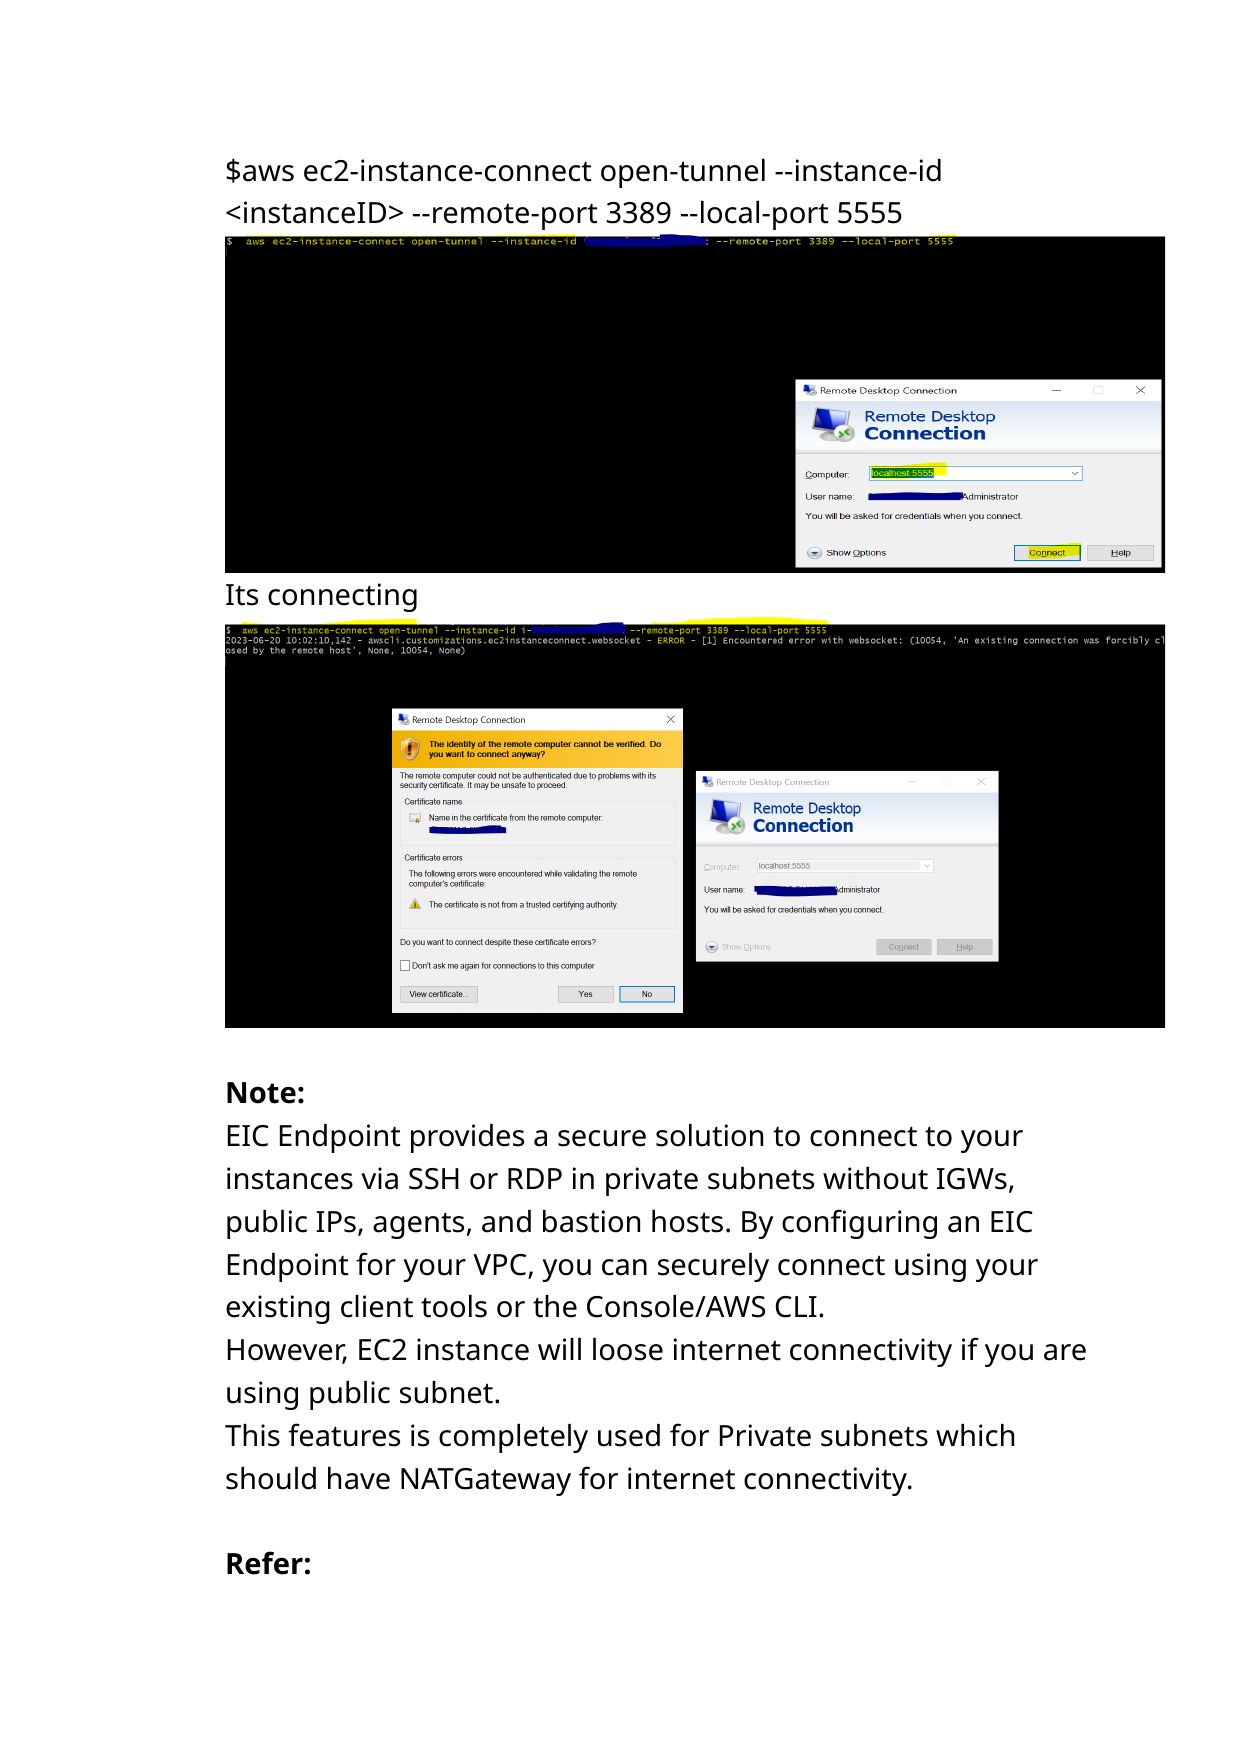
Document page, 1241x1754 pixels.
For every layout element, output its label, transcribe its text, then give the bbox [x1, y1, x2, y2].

list However, EC2 instance will loose internet connectivity if you are using public subnet. [225, 1329, 1090, 1412]
list $aws ec2-instance-connect open-tunnel --instance-id <instanceID> --remote-port 3389 --local-port 5555 [225, 150, 1090, 234]
list Refer: [225, 1544, 1090, 1583]
picture [225, 617, 1166, 1028]
list Its connecting [225, 574, 1090, 614]
list This features is completely used for Private subnets which should have NATGateway for internet connectivity. [225, 1415, 1090, 1498]
picture [225, 234, 1166, 573]
list EIC Endpoint provides a secure solution to connect to your instances via SSH or RDP in private subnets without IGWs, public IPs, agents, and bastion hosts. By configuring an EIC Endpoint for your VPC, you can securely connect using your existing client tools or the Console/AWS CLI. [225, 1116, 1090, 1326]
list Note: [225, 1073, 1090, 1112]
